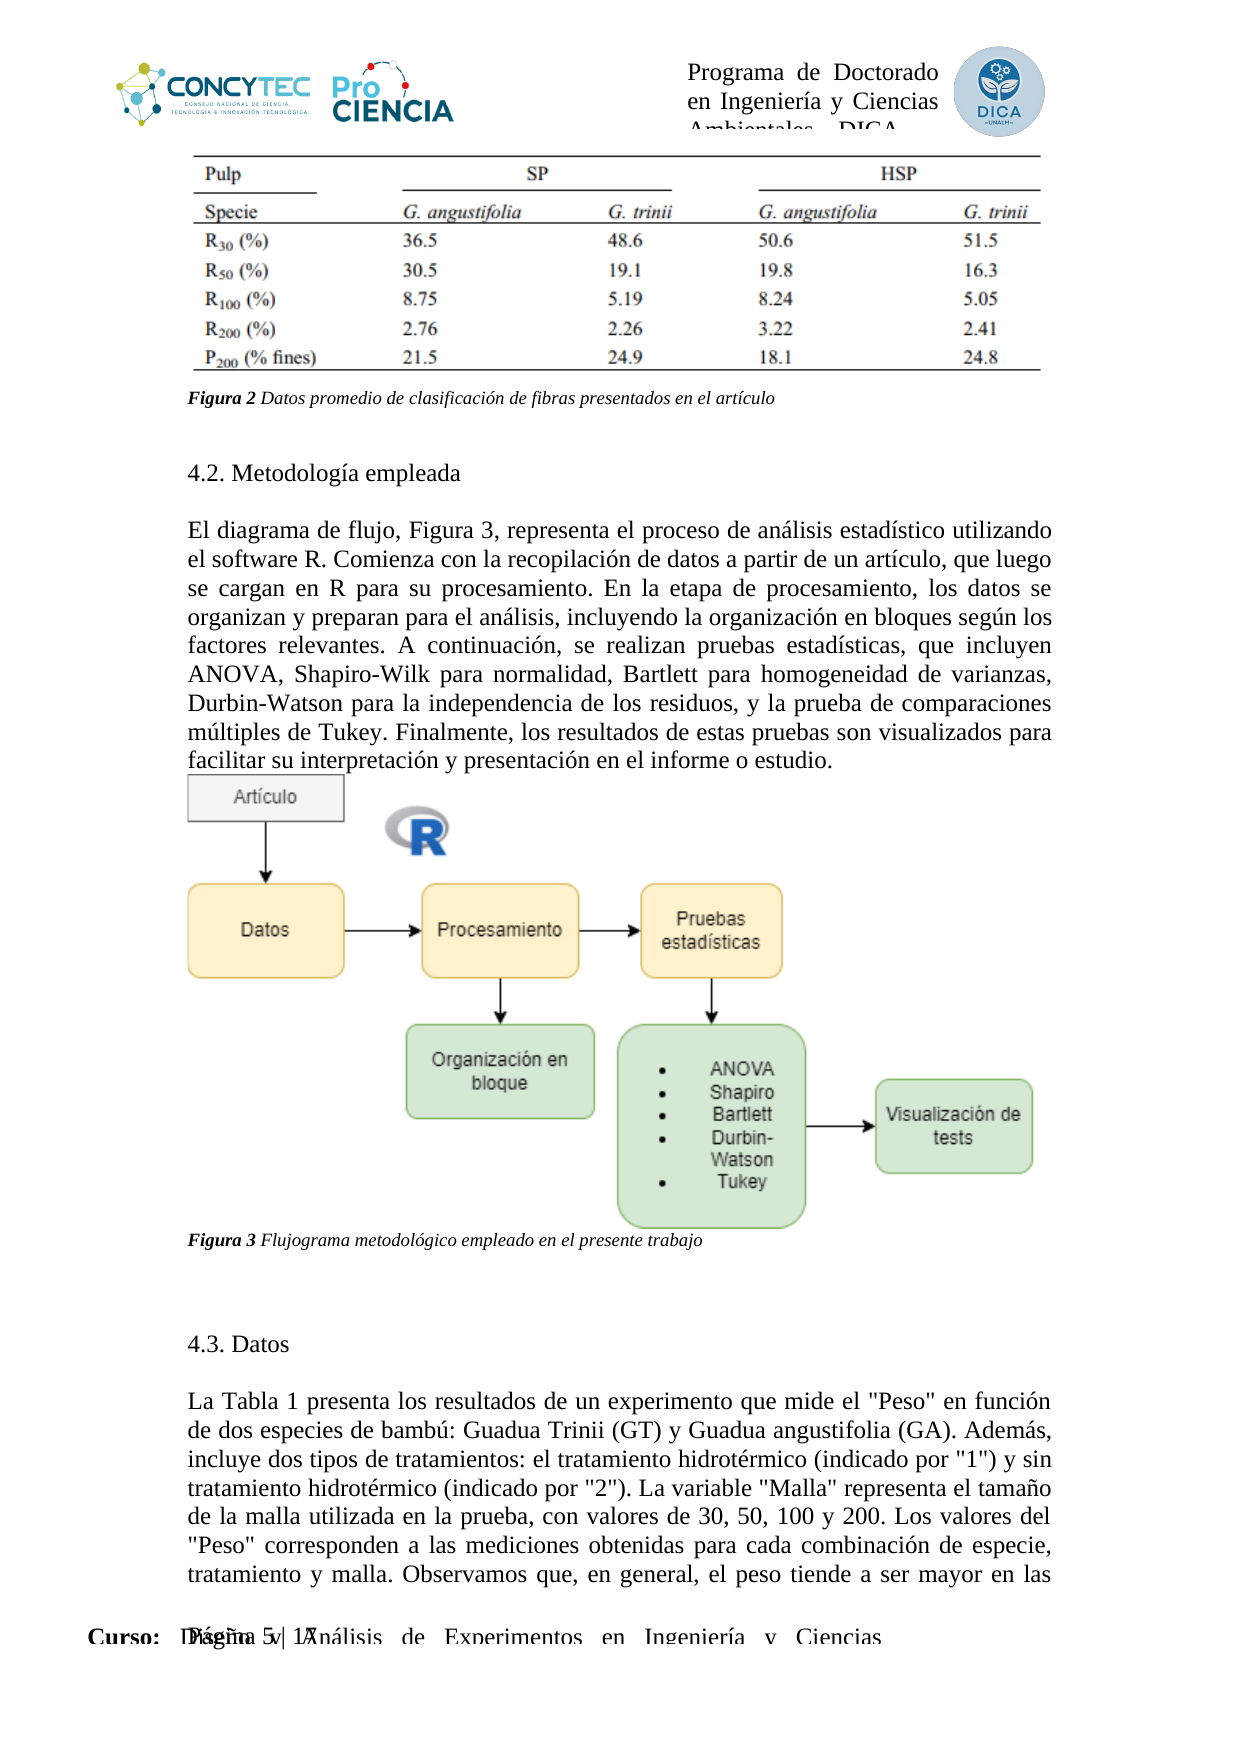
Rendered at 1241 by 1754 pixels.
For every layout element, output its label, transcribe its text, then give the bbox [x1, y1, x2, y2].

picture [326, 56, 459, 130]
text Figura 3 Flujograma metodológico empleado en el presente trabajo [187, 1229, 1053, 1251]
picture [187, 774, 1035, 1229]
picture [110, 56, 316, 132]
text Figura 2 Datos promedio de clasificación de fibras presentados en el artículo [187, 387, 1053, 408]
text 4.2. Metodología empleada [187, 458, 1053, 487]
picture [187, 150, 1053, 387]
text El diagrama de flujo, Figura 3, representa el proceso de análisis estadístico utilizando el software R. Comienza con la recopilación de datos a partir de un artículo, que luego se cargan en R para su procesamiento. En la etapa de procesamiento, los datos se organizan y preparan para el análisis, incluyendo la organización en bloques según los factores relevantes. A continuación, se realizan pruebas estadísticas, que incluyen ANOVA, Shapiro-Wilk para normalidad, Bartlett para homogeneidad de varianzas, Durbin-Watson para la independencia de los residuos, y la prueba de comparaciones múltiples de Tukey. Finalmente, los resultados de estas pruebas son visualizados para facilitar su interpretación y presentación en el informe o estudio. [187, 516, 1053, 774]
picture [953, 45, 1046, 138]
text 4.3. Datos [187, 1329, 1053, 1358]
